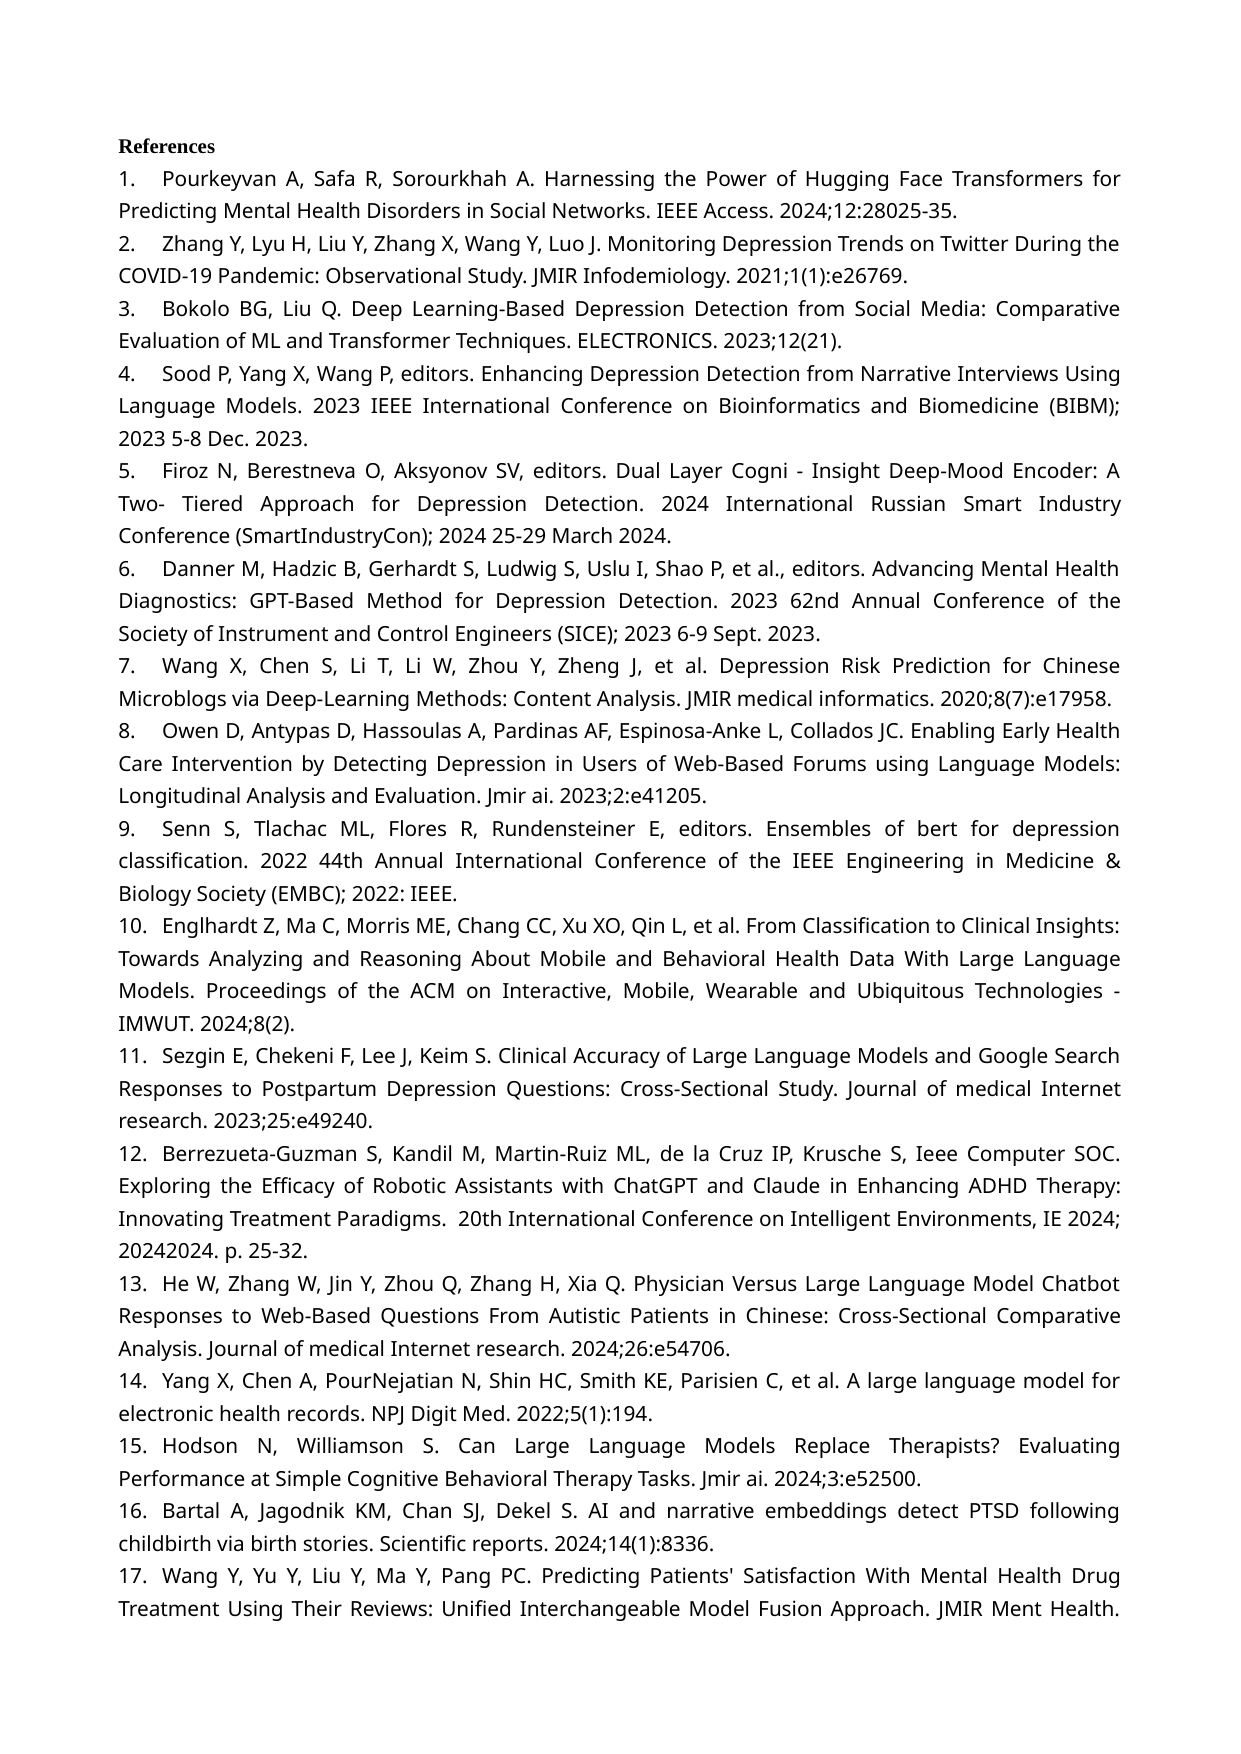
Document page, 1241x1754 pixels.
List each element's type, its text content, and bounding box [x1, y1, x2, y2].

text 15. Hodson N, Williamson S. Can Large Language Models Replace Therapists? Evaluating Performance at Simple Cognitive Behavioral Therapy Tasks. Jmir ai. 2024;3:e52500. [118, 1429, 1122, 1494]
text 7. Wang X, Chen S, Li T, Li W, Zhou Y, Zheng J, et al. Depression Risk Prediction for Chinese Microblogs via Deep-Learning Methods: Content Analysis. JMIR medical informatics. 2020;8(7):e17958. [118, 649, 1122, 714]
text References [118, 129, 1122, 162]
text 9. Senn S, Tlachac ML, Flores R, Rundensteiner E, editors. Ensembles of bert for depression classification. 2022 44th Annual International Conference of the IEEE Engineering in Medicine & Biology Society (EMBC); 2022: IEEE. [118, 812, 1122, 909]
text 6. Danner M, Hadzic B, Gerhardt S, Ludwig S, Uslu I, Shao P, et al., editors. Advancing Mental Health Diagnostics: GPT-Based Method for Depression Detection. 2023 62nd Annual Conference of the Society of Instrument and Control Engineers (SICE); 2023 6-9 Sept. 2023. [118, 552, 1122, 649]
text 8. Owen D, Antypas D, Hassoulas A, Pardinas AF, Espinosa-Anke L, Collados JC. Enabling Early Health Care Intervention by Detecting Depression in Users of Web-Based Forums using Language Models: Longitudinal Analysis and Evaluation. Jmir ai. 2023;2:e41205. [118, 714, 1122, 812]
text 4. Sood P, Yang X, Wang P, editors. Enhancing Depression Detection from Narrative Interviews Using Language Models. 2023 IEEE International Conference on Bioinformatics and Biomedicine (BIBM); 2023 5-8 Dec. 2023. [118, 357, 1122, 454]
text 14. Yang X, Chen A, PourNejatian N, Shin HC, Smith KE, Parisien C, et al. A large language model for electronic health records. NPJ Digit Med. 2022;5(1):194. [118, 1364, 1122, 1429]
text 1. Pourkeyvan A, Safa R, Sorourkhah A. Harnessing the Power of Hugging Face Transformers for Predicting Mental Health Disorders in Social Networks. IEEE Access. 2024;12:28025-35. [118, 162, 1122, 227]
text 11. Sezgin E, Chekeni F, Lee J, Keim S. Clinical Accuracy of Large Language Models and Google Search Responses to Postpartum Depression Questions: Cross-Sectional Study. Journal of medical Internet research. 2023;25:e49240. [118, 1039, 1122, 1137]
text 3. Bokolo BG, Liu Q. Deep Learning-Based Depression Detection from Social Media: Comparative Evaluation of ML and Transformer Techniques. ELECTRONICS. 2023;12(21). [118, 292, 1122, 357]
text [118, 1559, 1122, 1624]
text 16. Bartal A, Jagodnik KM, Chan SJ, Dekel S. AI and narrative embeddings detect PTSD following childbirth via birth stories. Scientific reports. 2024;14(1):8336. [118, 1494, 1122, 1559]
text 12. Berrezueta-Guzman S, Kandil M, Martin-Ruiz ML, de la Cruz IP, Krusche S, Ieee Computer SOC. Exploring the Efficacy of Robotic Assistants with ChatGPT and Claude in Enhancing ADHD Therapy: Innovating Treatment Paradigms. 20th International Conference on Intelligent Environments, IE 2024; 20242024. p. 25-32. [118, 1137, 1122, 1267]
text 13. He W, Zhang W, Jin Y, Zhou Q, Zhang H, Xia Q. Physician Versus Large Language Model Chatbot Responses to Web-Based Questions From Autistic Patients in Chinese: Cross-Sectional Comparative Analysis. Journal of medical Internet research. 2024;26:e54706. [118, 1267, 1122, 1364]
text 5. Firoz N, Berestneva O, Aksyonov SV, editors. Dual Layer Cogni - Insight Deep-Mood Encoder: A Two- Tiered Approach for Depression Detection. 2024 International Russian Smart Industry Conference (SmartIndustryCon); 2024 25-29 March 2024. [118, 454, 1122, 552]
text 2. Zhang Y, Lyu H, Liu Y, Zhang X, Wang Y, Luo J. Monitoring Depression Trends on Twitter During the COVID-19 Pandemic: Observational Study. JMIR Infodemiology. 2021;1(1):e26769. [118, 227, 1122, 292]
text 10. Englhardt Z, Ma C, Morris ME, Chang CC, Xu XO, Qin L, et al. From Classification to Clinical Insights: Towards Analyzing and Reasoning About Mobile and Behavioral Health Data With Large Language Models. Proceedings of the ACM on Interactive, Mobile, Wearable and Ubiquitous Technologies -IMWUT. 2024;8(2). [118, 909, 1122, 1039]
